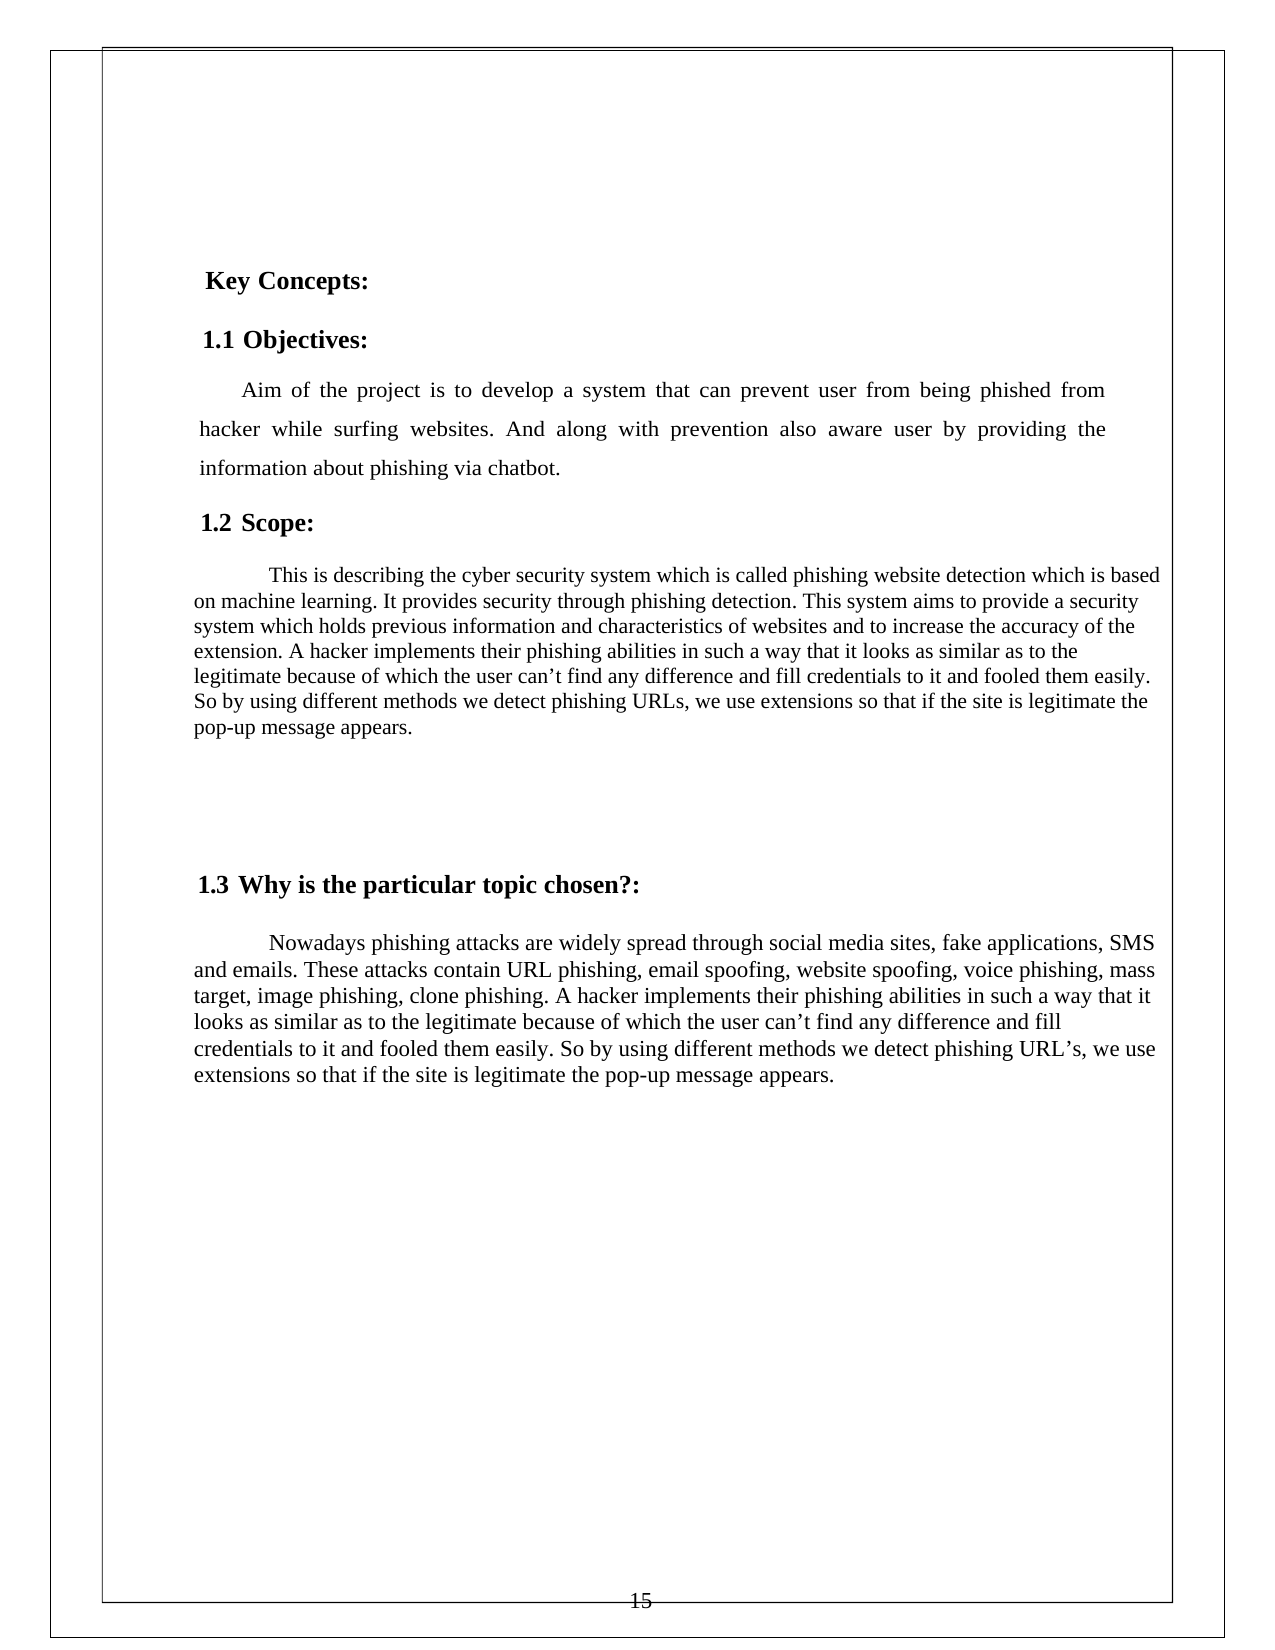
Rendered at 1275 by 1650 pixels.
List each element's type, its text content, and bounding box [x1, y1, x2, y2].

text Aim of the project is to develop a system that can prevent user from being phished from hacker while surfing websites. And along with prevention also aware user by providing the information about phishing via chatbot. [199, 377, 1108, 480]
text Nowadays phishing attacks are widely spread through social media sites, fake applications, SMS and emails. These attacks contain URL phishing, email spoofing, website spoofing, voice phishing, mass target, image phishing, clone phishing. A hacker implements their phishing abilities in such a way that it looks as similar as to the legitimate because of which the user can’t find any difference and fill credentials to it and fooled them easily. So by using different methods we detect phishing URL’s, we use extensions so that if the site is legitimate the pop-up message appears. [194, 929, 1162, 1087]
subtitle Scope: [200, 507, 1162, 537]
subtitle Key Concepts: [205, 265, 1162, 295]
text This is describing the cyber security system which is called phishing website detection which is based on machine learning. It provides security through phishing detection. This system aims to provide a security system which holds previous information and characteristics of websites and to increase the accuracy of the extension. A hacker implements their phishing abilities in such a way that it looks as similar as to the legitimate because of which the user can’t find any difference and fill credentials to it and fooled them easily. So by using different methods we detect phishing URLs, we use extensions so that if the site is legitimate the pop-up message appears. [194, 562, 1162, 739]
subtitle Why is the particular topic chosen?: [197, 869, 1162, 899]
list Objectives: [202, 324, 1162, 354]
